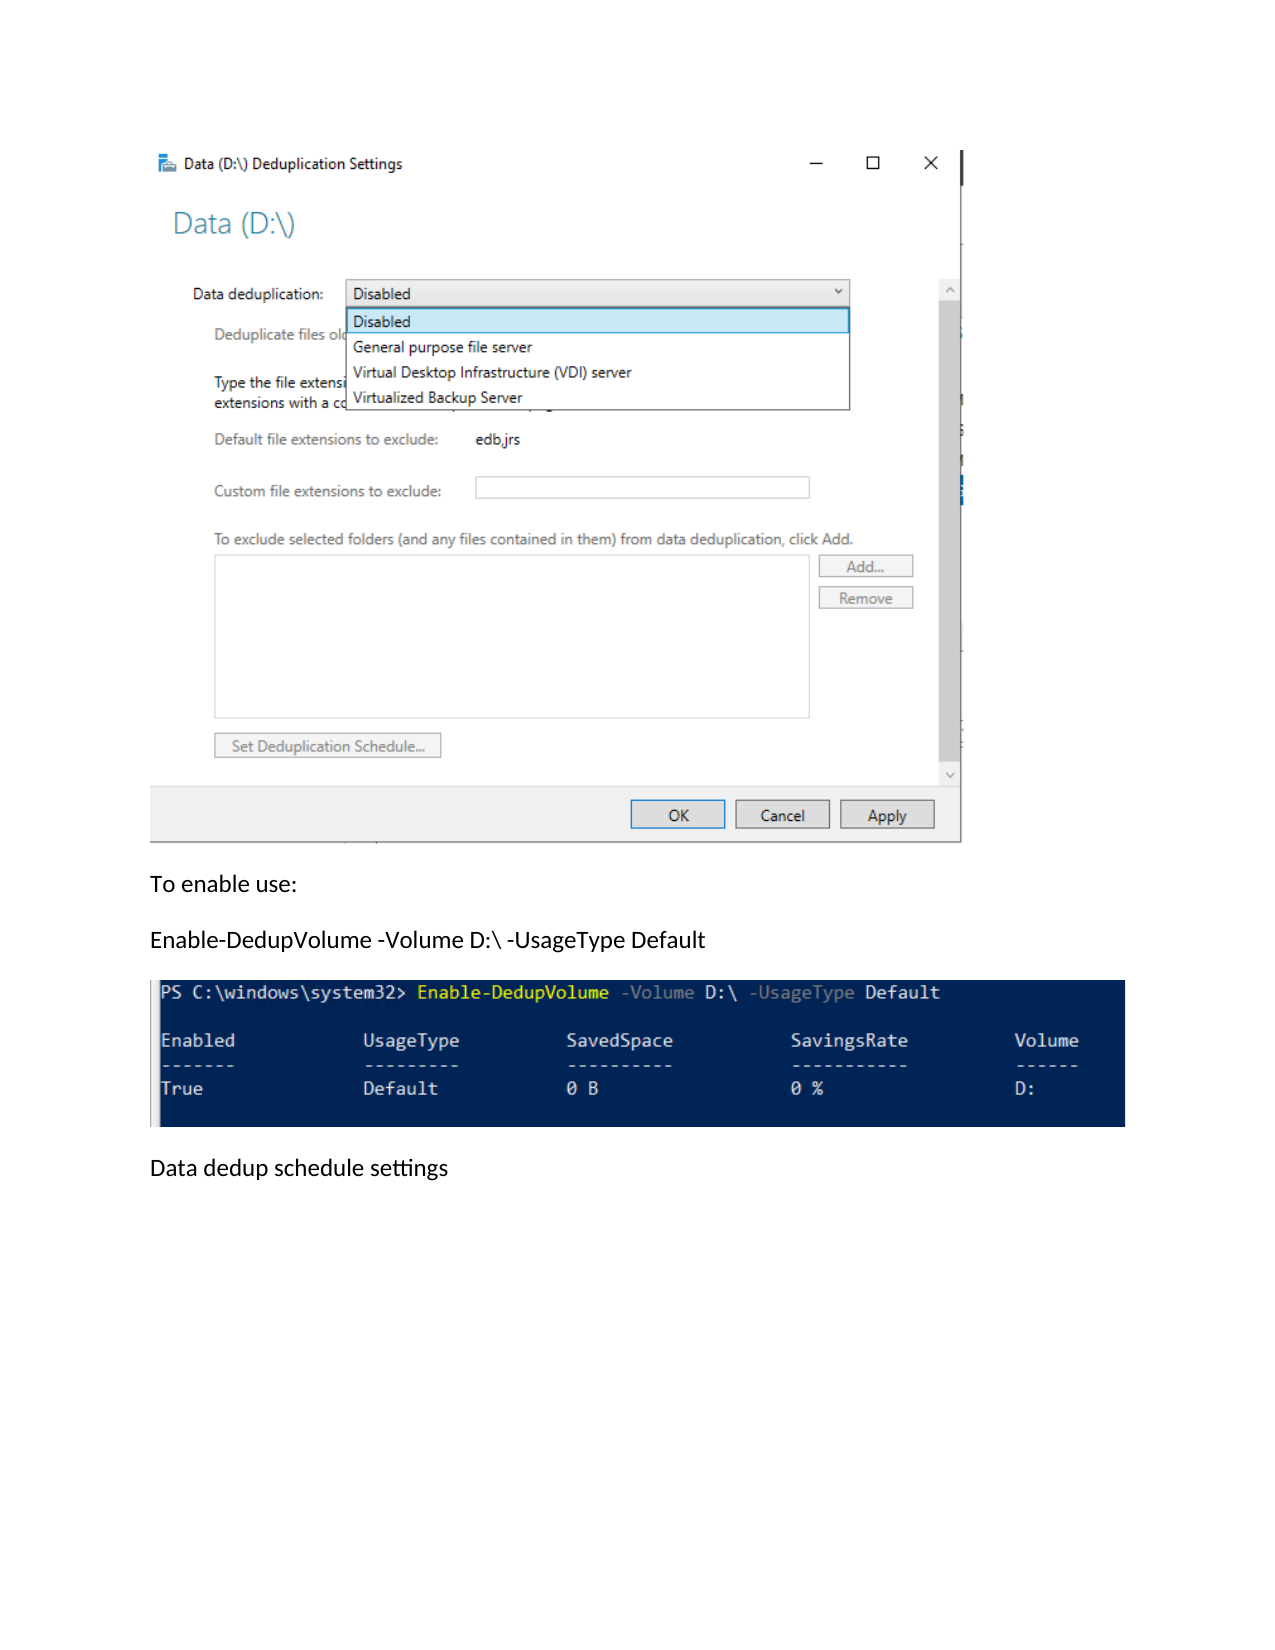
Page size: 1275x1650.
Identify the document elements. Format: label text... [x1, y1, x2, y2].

text Enable-DedupVolume -Volume D:\ -UsageType Default [150, 924, 1125, 955]
text Data dedup schedule settings [150, 1152, 1125, 1182]
text To enable use: [150, 869, 1125, 899]
picture [150, 150, 964, 844]
picture [150, 980, 1125, 1127]
